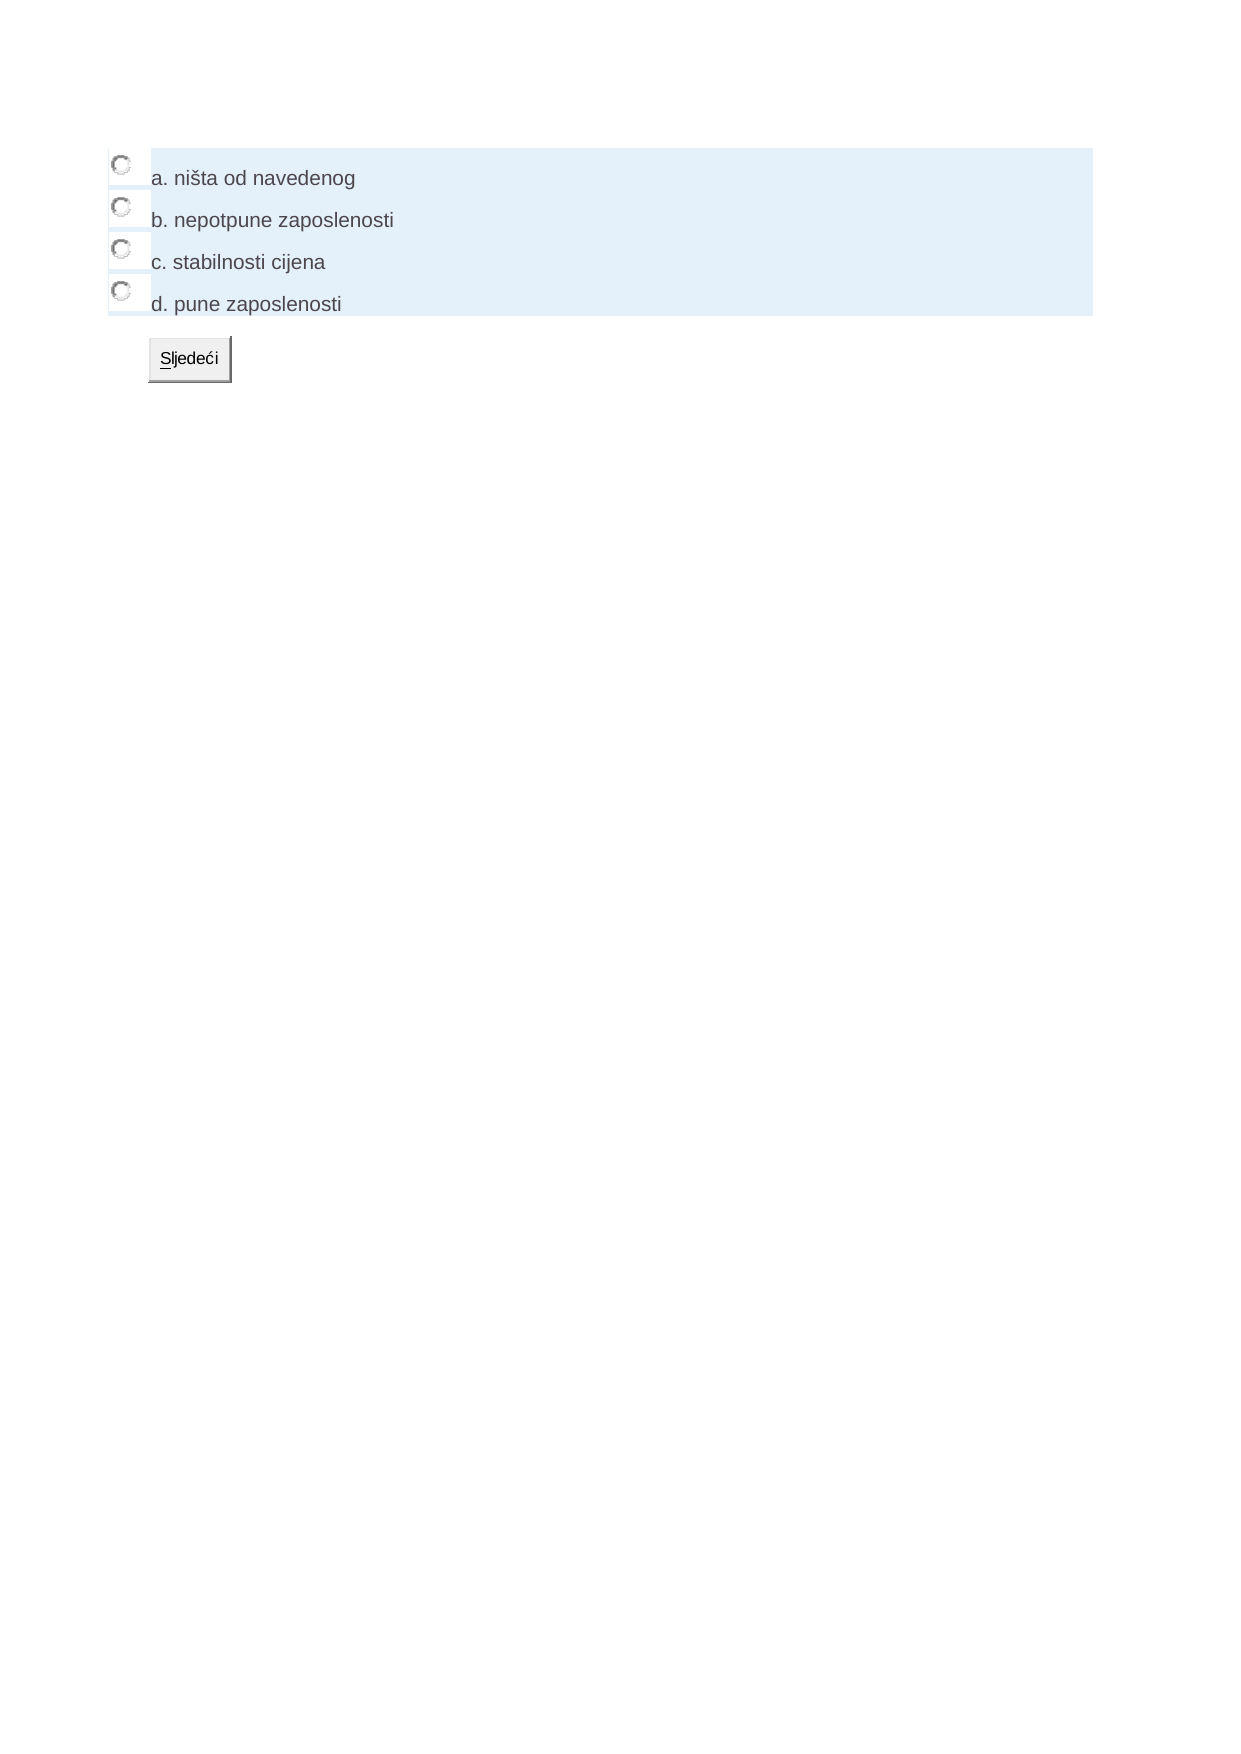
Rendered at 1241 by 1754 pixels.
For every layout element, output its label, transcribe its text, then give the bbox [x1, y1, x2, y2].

text c. stabilnosti cijena [108, 232, 1093, 273]
text d. pune zaposlenosti [108, 273, 1093, 316]
text b. nepotpune zaposlenosti [108, 189, 1093, 232]
text a. ništa od navedenog [108, 148, 1093, 189]
